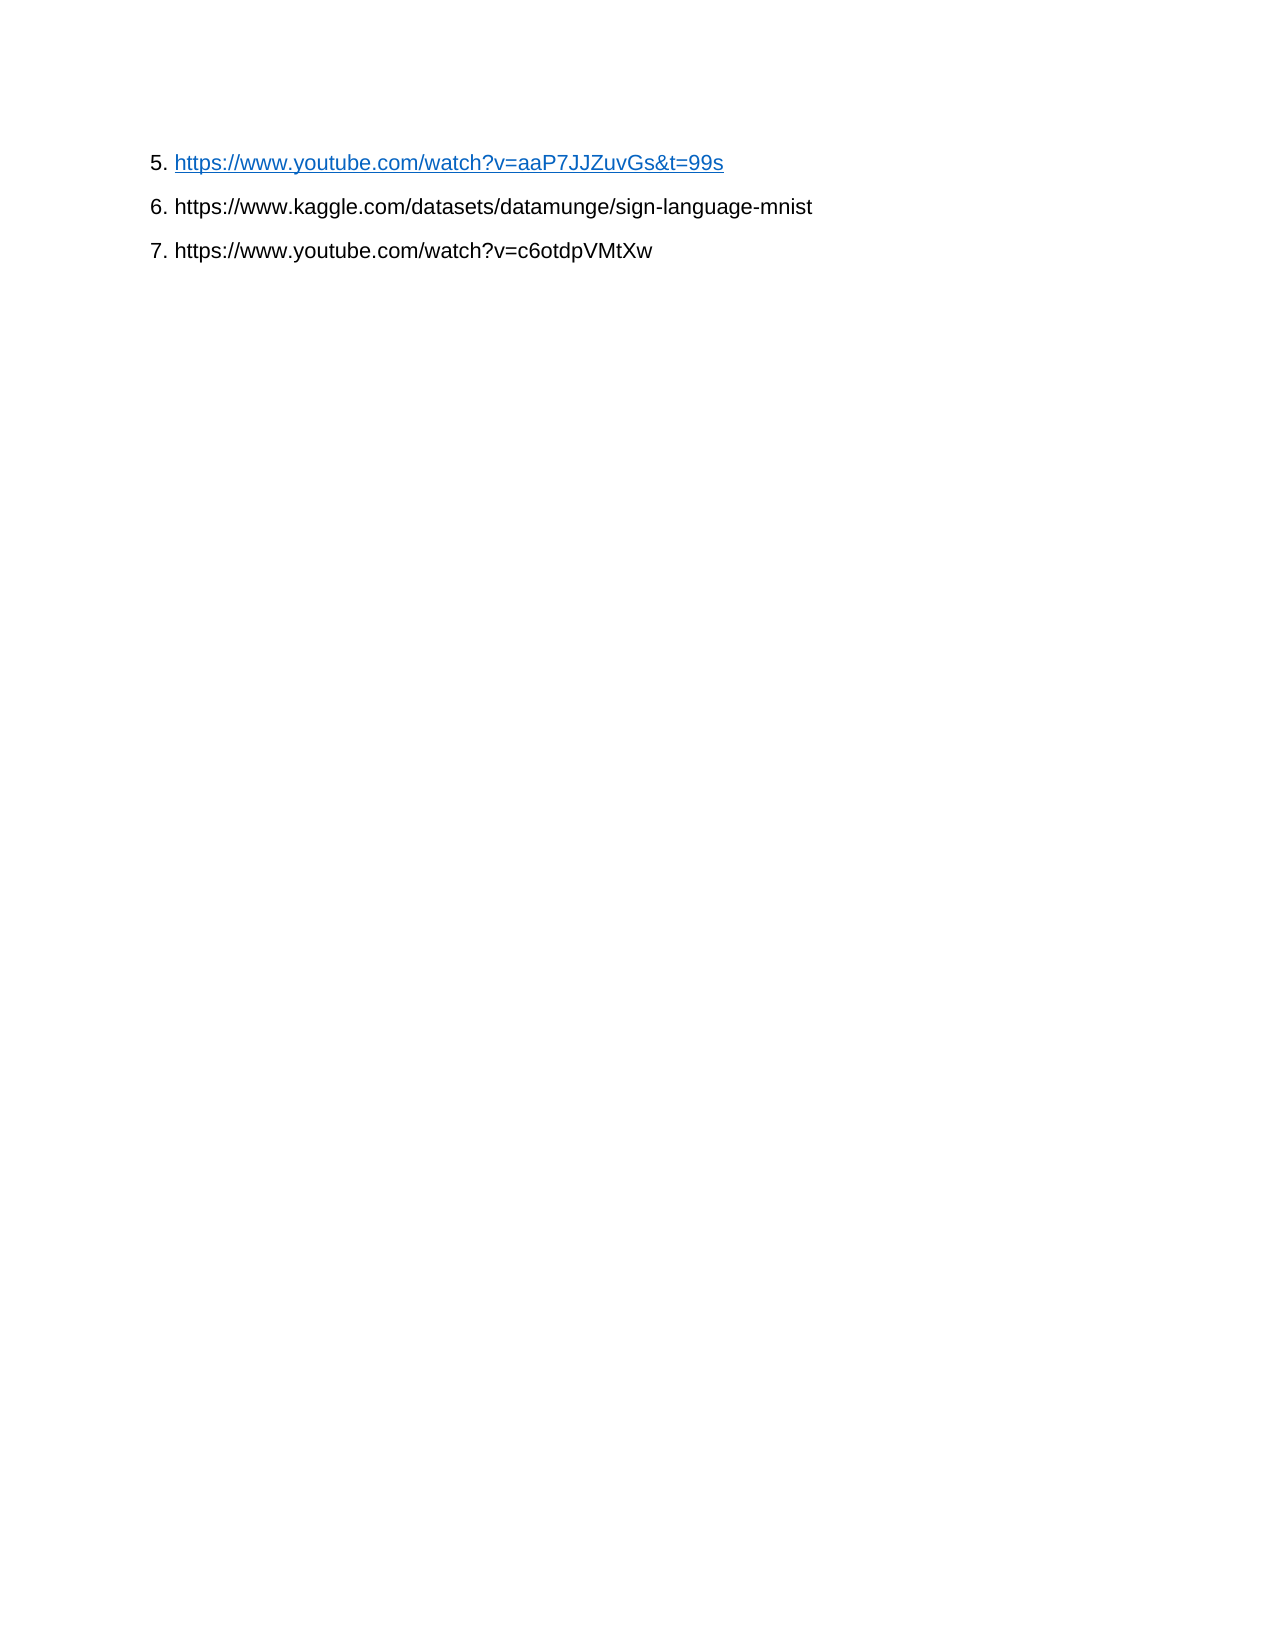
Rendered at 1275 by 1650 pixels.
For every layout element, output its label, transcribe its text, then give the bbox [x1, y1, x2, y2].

text 6. https://www.kaggle.com/datasets/datamunge/sign-language-mnist [150, 194, 1125, 219]
text 5. https://www.youtube.com/watch?v=aaP7JJZuvGs&t=99s [150, 150, 1125, 175]
text 7. https://www.youtube.com/watch?v=c6otdpVMtXw [150, 238, 1125, 263]
